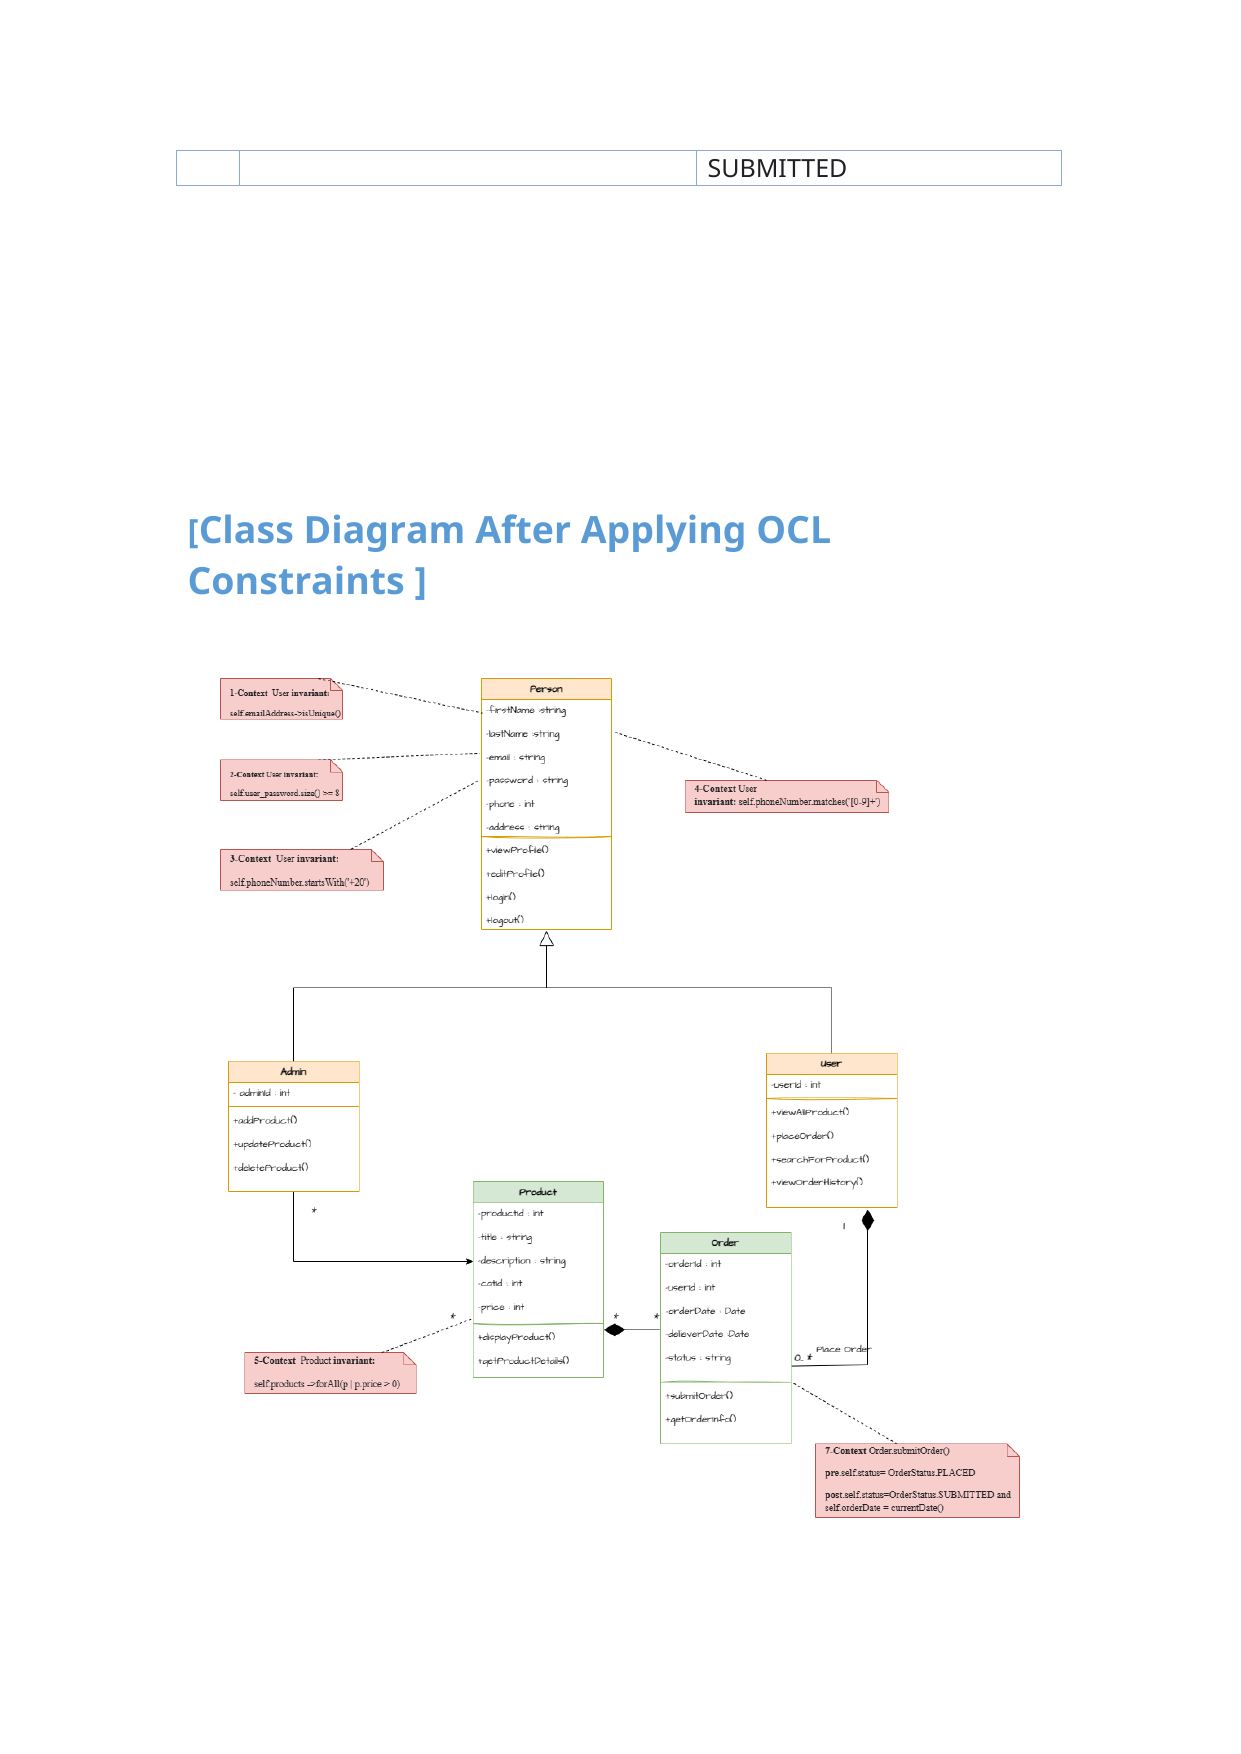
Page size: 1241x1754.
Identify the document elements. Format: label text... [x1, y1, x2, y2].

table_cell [240, 151, 696, 185]
text [Class Diagram After Applying OCL Constraints ] [187, 504, 1053, 606]
table_cell 6 [177, 151, 239, 185]
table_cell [697, 151, 1061, 185]
picture [187, 645, 1052, 1558]
